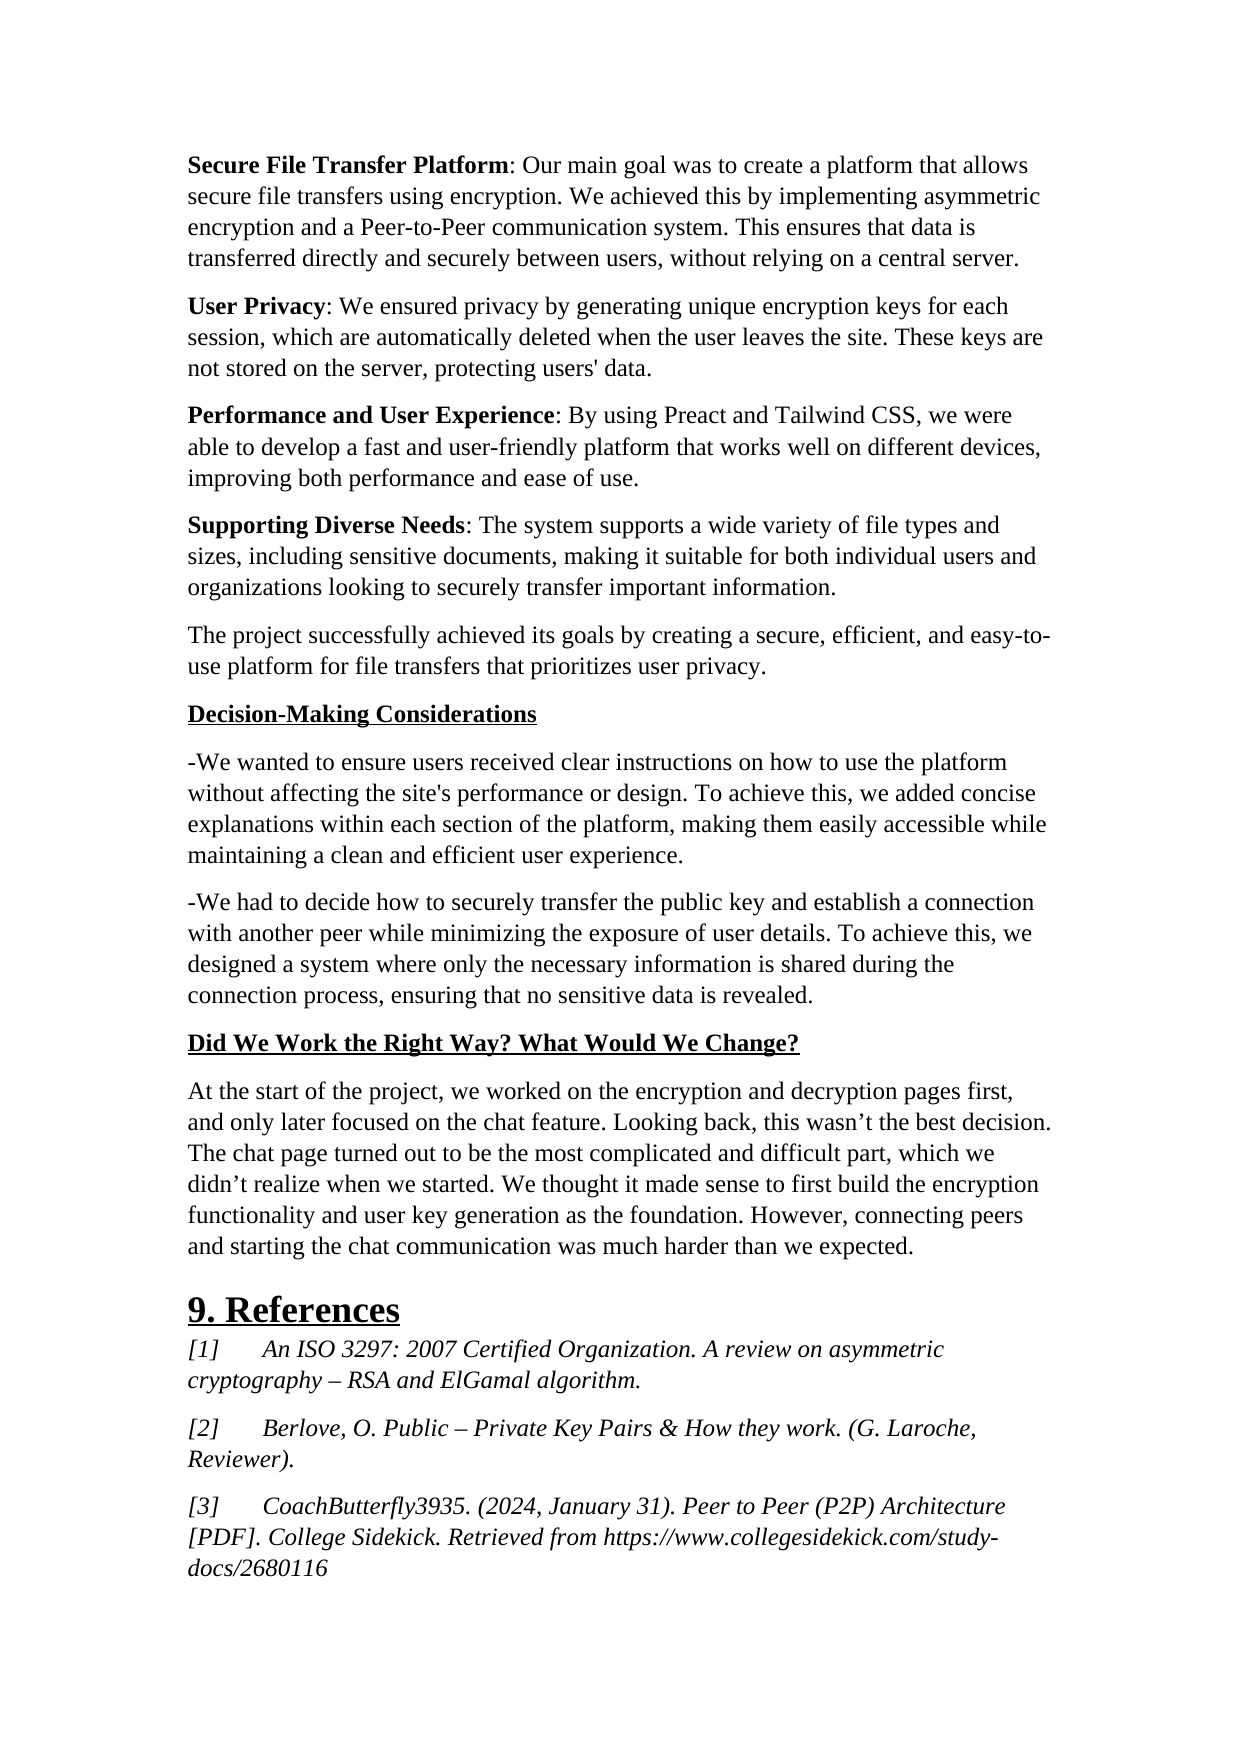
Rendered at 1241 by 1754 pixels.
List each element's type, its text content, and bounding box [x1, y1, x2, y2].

text At the start of the project, we worked on the encryption and decryption pages first, and only later focused on the chat feature. Looking back, this wasn’t the best decision. The chat page turned out to be the most complicated and difficult part, which we didn’t realize when we started. We thought it made sense to first build the encryption functionality and user key generation as the foundation. However, connecting peers and starting the chat communication was much harder than we expected. [187, 1076, 1053, 1260]
text [1] An ISO 3297: 2007 Certified Organization. A review on asymmetric cryptography – RSA and ElGamal algorithm. [187, 1334, 1053, 1394]
text [3] CoachButterfly3935. (2024, January 31). Peer to Peer (P2P) Architecture [PDF]. College Sidekick. Retrieved from https://www.collegesidekick.com/study-docs/2680116 [187, 1491, 1053, 1582]
text Secure File Transfer Platform: Our main goal was to create a platform that allows secure file transfers using encryption. We achieved this by implementing asymmetric encryption and a Peer-to-Peer communication system. This ensures that data is transferred directly and securely between users, without relying on a central server. [187, 150, 1053, 272]
text Did We Work the Right Way? What Would We Change? [187, 1028, 1053, 1057]
text Supporting Diverse Needs: The system supports a wide variety of file types and sizes, including sensitive documents, making it suitable for both individual users and organizations looking to securely transfer important information. [187, 510, 1053, 601]
text Performance and User Experience: By using Preact and Tailwind CSS, we were able to develop a fast and user-friendly platform that works well on different devices, improving both performance and ease of use. [187, 401, 1053, 491]
text -We had to decide how to securely transfer the public key and establish a connection with another peer while minimizing the exposure of user details. To achieve this, we designed a system where only the necessary information is shared during the connection process, ensuring that no sensitive data is revealed. [187, 887, 1053, 1009]
subtitle 9. References [187, 1287, 1053, 1330]
text Decision-Making Considerations [187, 699, 1053, 728]
text [2] Berlove, O. Public – Private Key Pairs & How they work. (G. Laroche, Reviewer). [187, 1413, 1053, 1472]
text -We wanted to ensure users received clear instructions on how to use the platform without affecting the site's performance or design. To achieve this, we added concise explanations within each section of the platform, making them easily accessible while maintaining a clean and efficient user experience. [187, 747, 1053, 868]
text User Privacy: We ensured privacy by generating unique encryption keys for each session, which are automatically deleted when the user leaves the site. These keys are not stored on the server, protecting users' data. [187, 291, 1053, 382]
text The project successfully achieved its goals by creating a secure, efficient, and easy-to-use platform for file transfers that prioritizes user privacy. [187, 620, 1053, 680]
